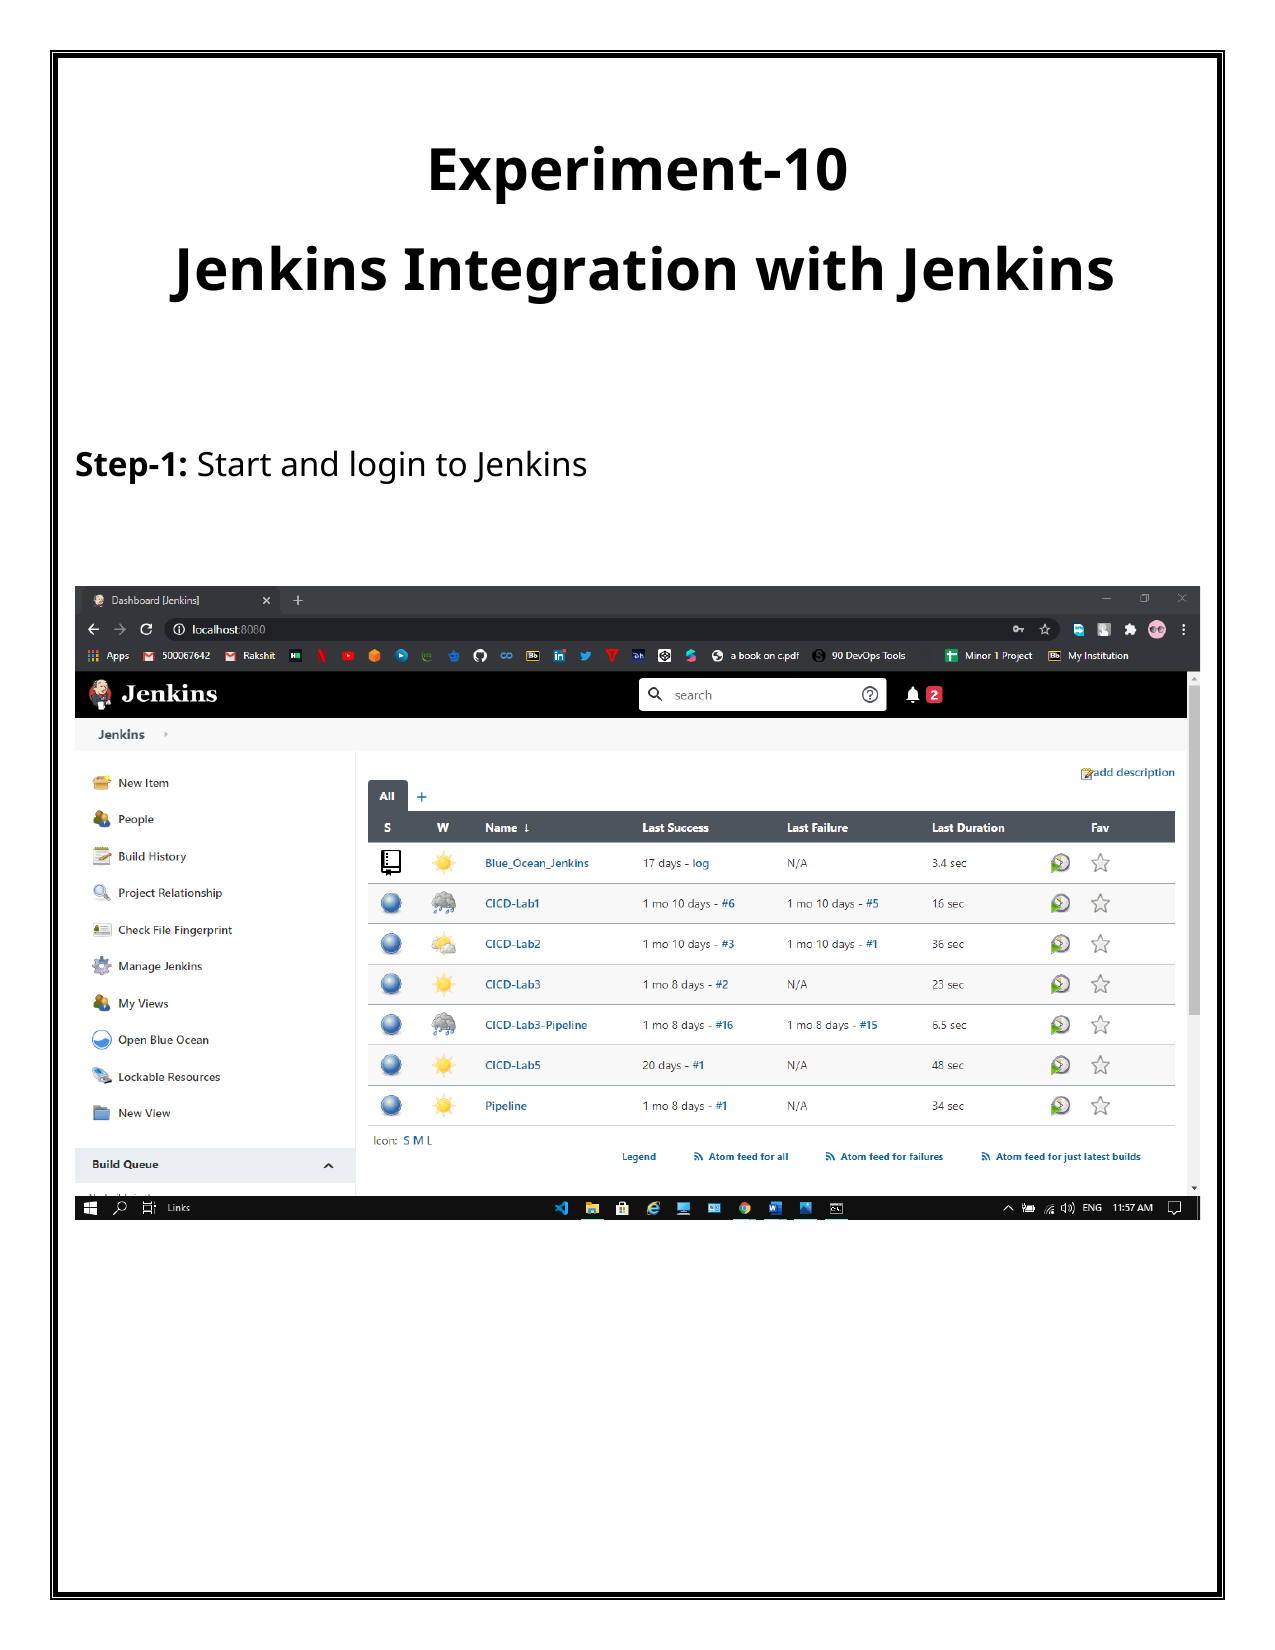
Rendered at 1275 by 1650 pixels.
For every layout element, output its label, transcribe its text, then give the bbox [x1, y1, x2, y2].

text Step-1: Start and login to Jenkins [75, 441, 1200, 486]
picture [75, 586, 1200, 1220]
text Experiment-10 [75, 128, 1200, 207]
text Jenkins Integration with Jenkins [75, 228, 1200, 308]
